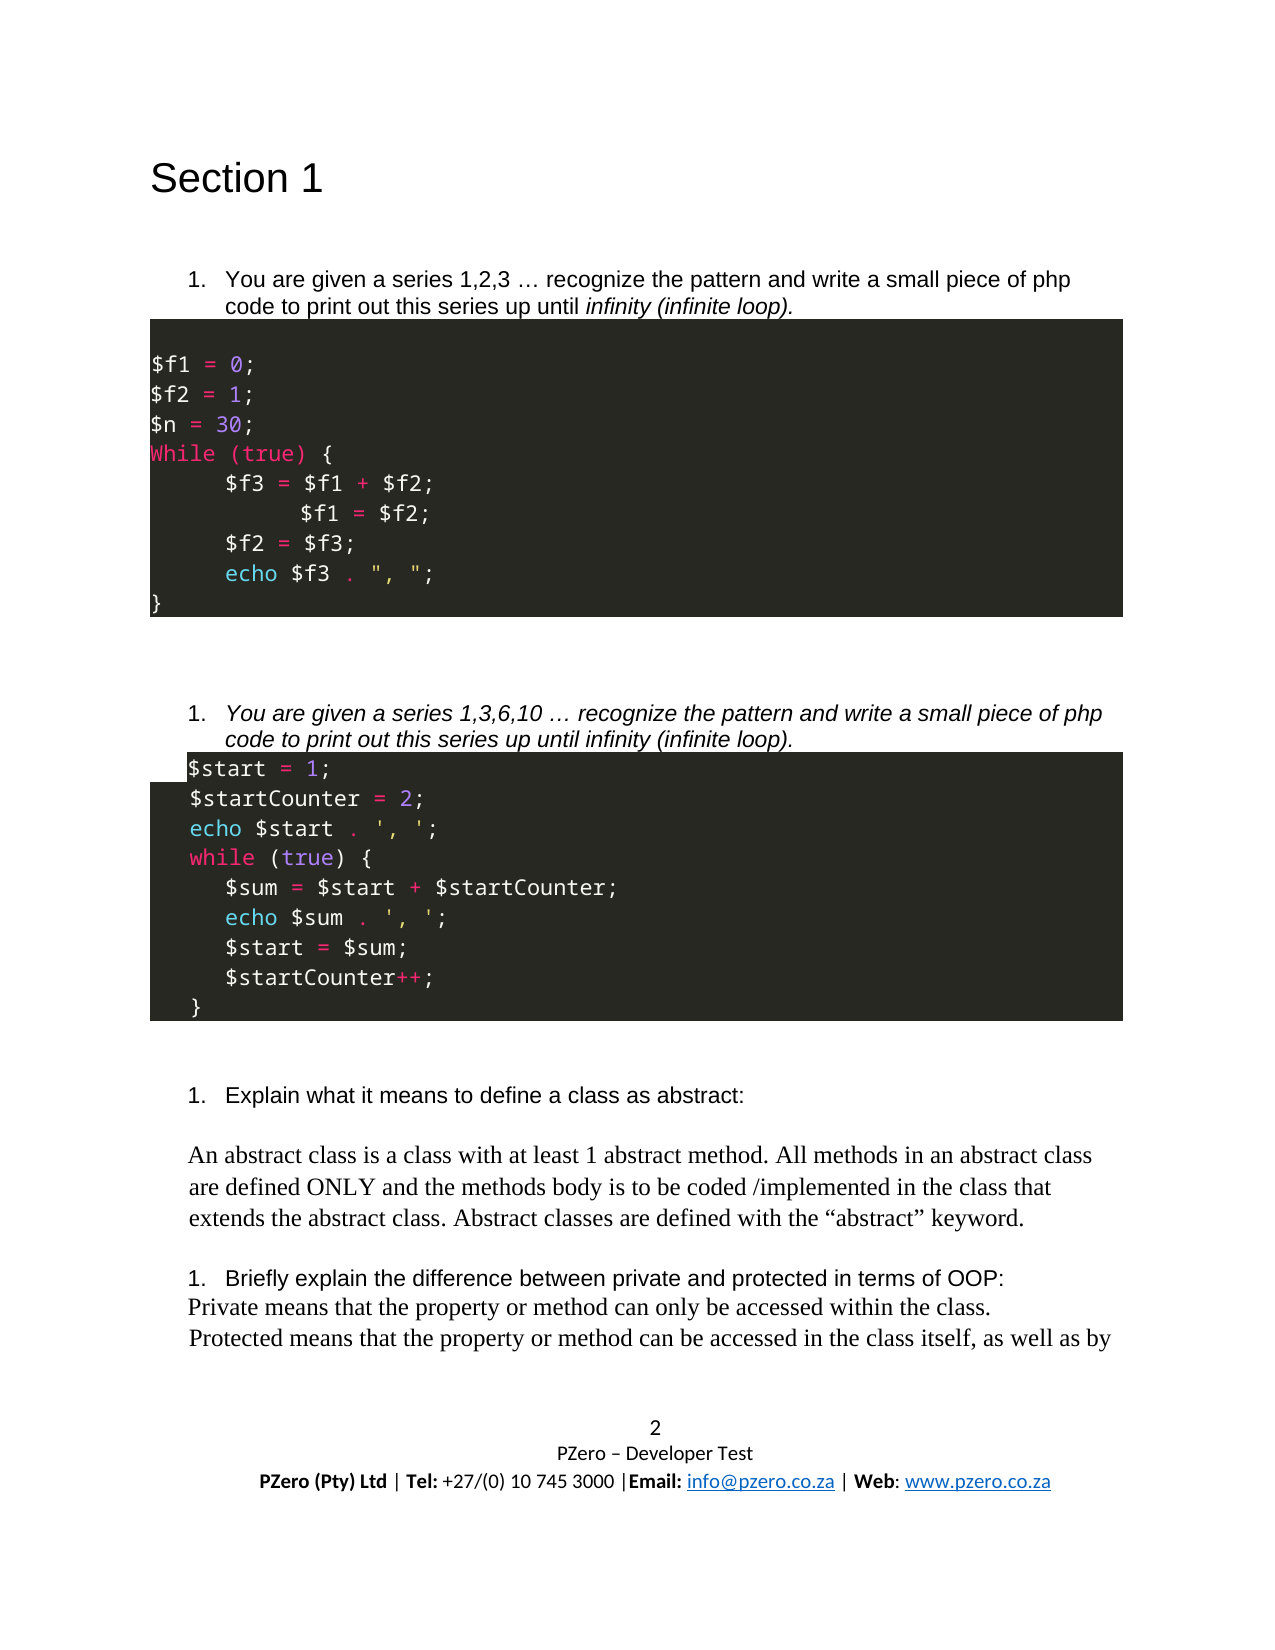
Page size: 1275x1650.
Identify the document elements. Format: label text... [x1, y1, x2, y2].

subtitle Section 1 [150, 153, 1123, 201]
text $f1 = 0; [150, 319, 1123, 378]
text } [150, 991, 1123, 1021]
text } [150, 587, 1123, 617]
text echo $sum . ', '; [150, 902, 1123, 932]
text An abstract class is a class with at least 1 abstract method. All methods in an abstract class are defined ONLY and the methods body is to be coded /implemented in the class that extends the abstract class. Abstract classes are defined with the “abstract” keyword. [187, 1141, 1123, 1262]
list You are given a series 1,3,6,10 … recognize the pattern and write a small piece of php code to print out this series up until infinity (infinite loop). [187, 700, 1123, 752]
text while (true) { [150, 842, 1123, 872]
text $startCounter++; [150, 961, 1123, 991]
text $f1 = $f2; [150, 498, 1123, 528]
text $f2 = $f3; [150, 528, 1123, 558]
list Explain what it means to define a class as abstract: [187, 1082, 1123, 1109]
text $n = 30; [150, 409, 1123, 438]
text $start = 1; [187, 752, 1123, 782]
text echo $start . ', '; [150, 812, 1123, 842]
text While (true) { [150, 438, 1123, 468]
list Briefly explain the difference between private and protected in terms of OOP: [187, 1265, 1123, 1292]
text echo $f3 . ", "; [150, 558, 1123, 587]
text $sum = $start + $startCounter; [150, 872, 1123, 902]
text $f3 = $f1 + $f2; [150, 468, 1123, 498]
text $start = $sum; [150, 932, 1123, 961]
list You are given a series 1,2,3 … recognize the pattern and write a small piece of php code to print out this series up until infinity (infinite loop). [187, 266, 1123, 319]
text $f2 = 1; [150, 379, 1123, 409]
text $startCounter = 2; [150, 783, 1123, 812]
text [187, 1292, 1123, 1352]
